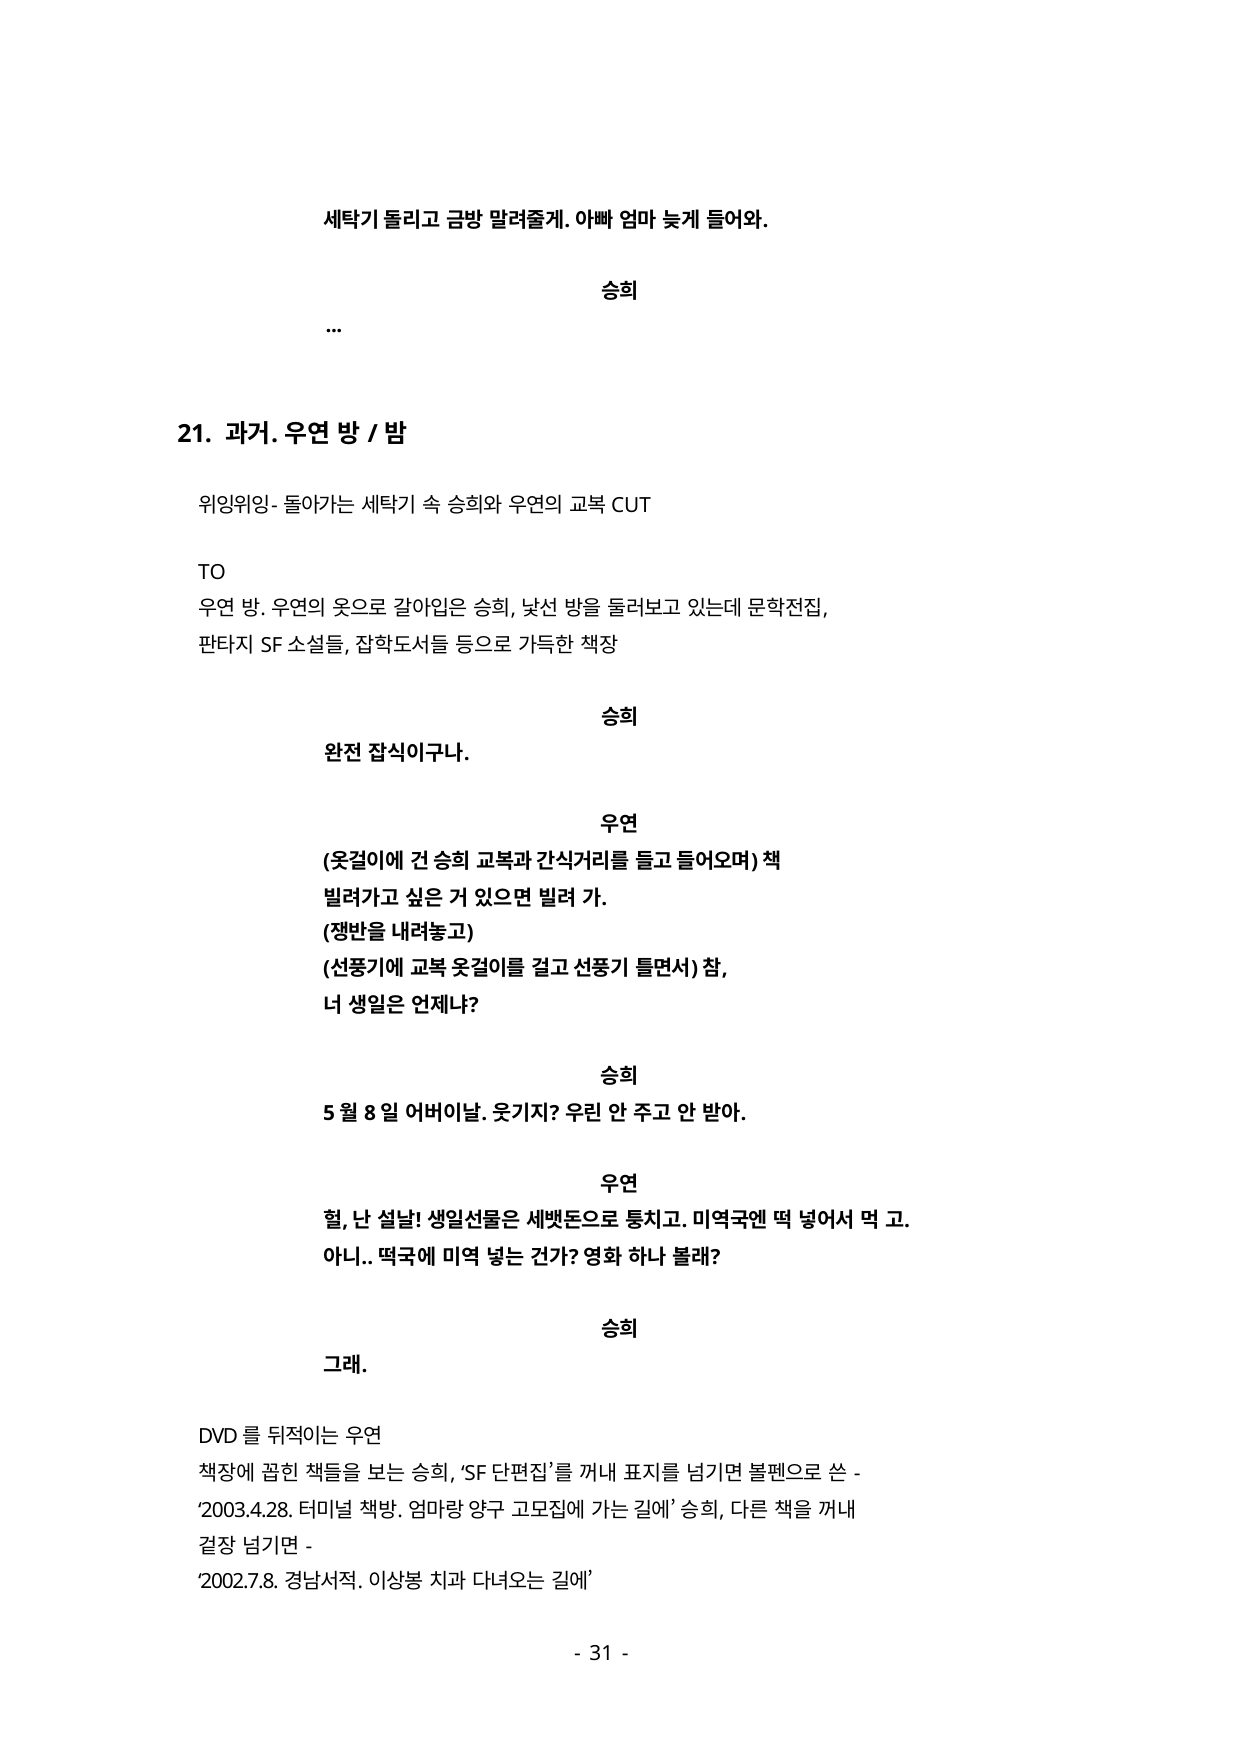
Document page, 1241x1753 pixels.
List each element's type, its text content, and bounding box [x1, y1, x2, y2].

text 우연 [601, 1167, 1065, 1197]
text 5월 8일 어버이날. 웃기지? 우린 안 주고 안 받아. [323, 1096, 1065, 1126]
text 승희 [175, 1312, 1065, 1342]
text 세탁기 돌리고 금방 말려줄게. 아빠 엄마 늦게 들어와. [323, 203, 1065, 233]
text 승희 [601, 1059, 1065, 1090]
text (쟁반을 내려놓고) [323, 918, 1065, 945]
text 그래. [190, 1348, 501, 1379]
subtitle 과거. 우연 방 / 밤 [177, 414, 1065, 450]
text 우연 [601, 807, 1065, 838]
text 우연 방. 우연의 옷으로 갈아입은 승희, 낯선 방을 둘러보고 있는데 문학전집, 판타지 SF 소설들, 잡학도서들 등으로 가득한 책장 [198, 591, 862, 659]
text 책장에 꼽힌 책들을 보는 승희, ‘SF 단편집’를 꺼내 표지를 넘기면 볼펜으로 쓴 - ‘2003.4.28. 터미널 책방. 엄마랑 양구 고모집에 가는 길에’ 승희, 다른 책을 꺼내 겉장 넘기면 - [198, 1456, 862, 1560]
text ... [167, 311, 501, 339]
text DVD를 뒤적이는 우연 [198, 1420, 1065, 1450]
text ‘2002.7.8. 경남서적. 이상봉 치과 다녀오는 길에’ [198, 1567, 1065, 1594]
text (선풍기에 교복 옷걸이를 걸고 선풍기 틀면서) 참, 너 생일은 언제냐? [323, 951, 732, 1018]
text 완전 잡식이구나. [167, 736, 628, 767]
text 헐, 난 설날! 생일선물은 세뱃돈으로 퉁치고. 미역국엔 떡 넣어서 먹 고. 아니.. 떡국에 미역 넣는 건가? 영화 하나 볼래? [323, 1203, 930, 1271]
text 승희 [175, 274, 1065, 304]
text 위잉위잉- 돌아가는 세탁기 속 승희와 우연의 교복 CUT TO [198, 452, 657, 585]
text (옷걸이에 건 승희 교복과 간식거리를 들고 들어오며) 책 빌려가고 싶은 거 있으면 빌려 가. [323, 844, 801, 911]
text 승희 [175, 700, 1065, 730]
